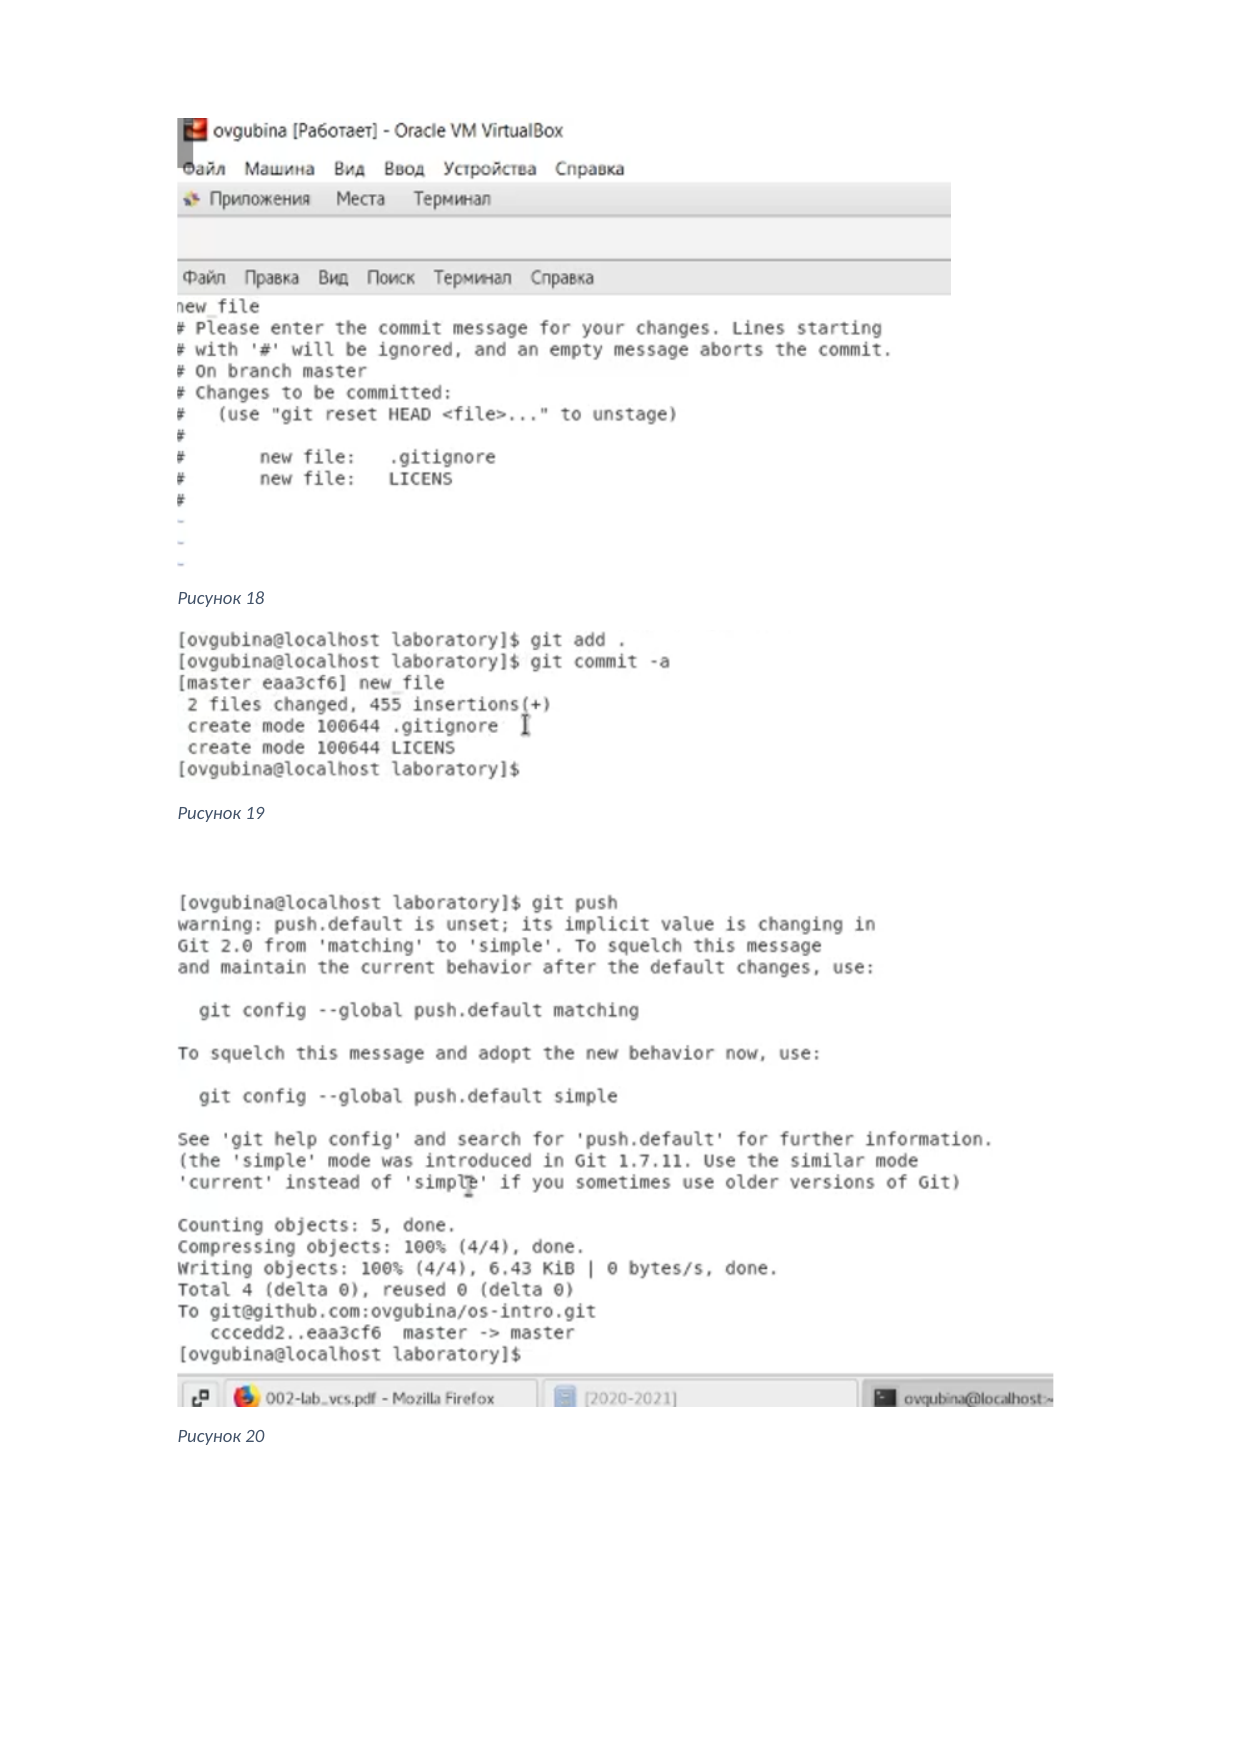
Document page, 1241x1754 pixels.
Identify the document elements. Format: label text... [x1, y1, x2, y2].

picture [177, 891, 1054, 1407]
picture [177, 118, 951, 569]
text Рисунок 19 [177, 801, 1152, 824]
text Рисунок 20 [177, 1424, 1152, 1447]
picture [177, 630, 801, 783]
text Рисунок 18 [177, 586, 1152, 609]
